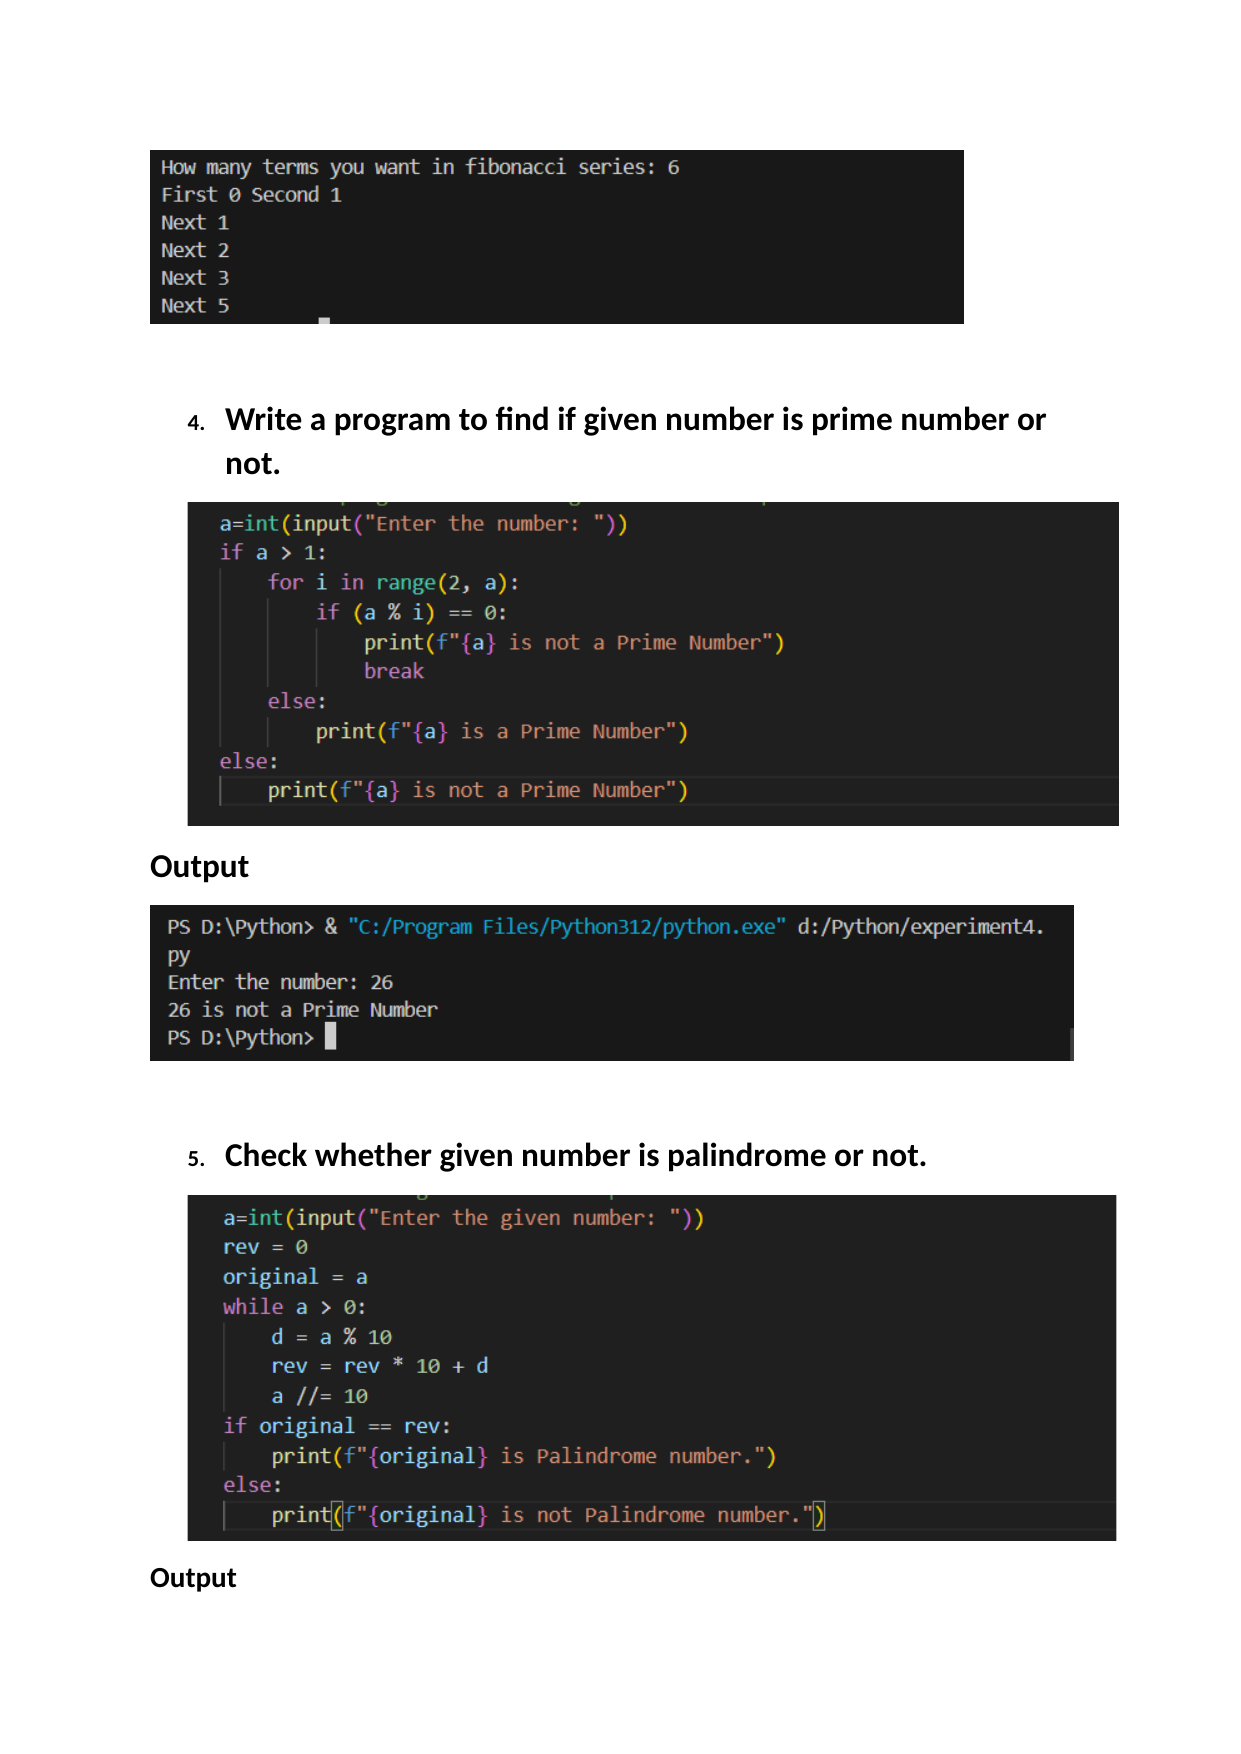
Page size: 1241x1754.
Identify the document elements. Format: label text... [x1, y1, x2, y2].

text Output [150, 845, 1090, 886]
list Check whether given number is palindrome or not. [187, 1134, 1090, 1175]
list Write a program to find if given number is prime number or not. [187, 398, 1090, 482]
picture [187, 1195, 1117, 1541]
picture [187, 502, 1119, 826]
text Output [150, 1559, 1090, 1594]
picture [150, 905, 1074, 1061]
picture [150, 150, 964, 324]
